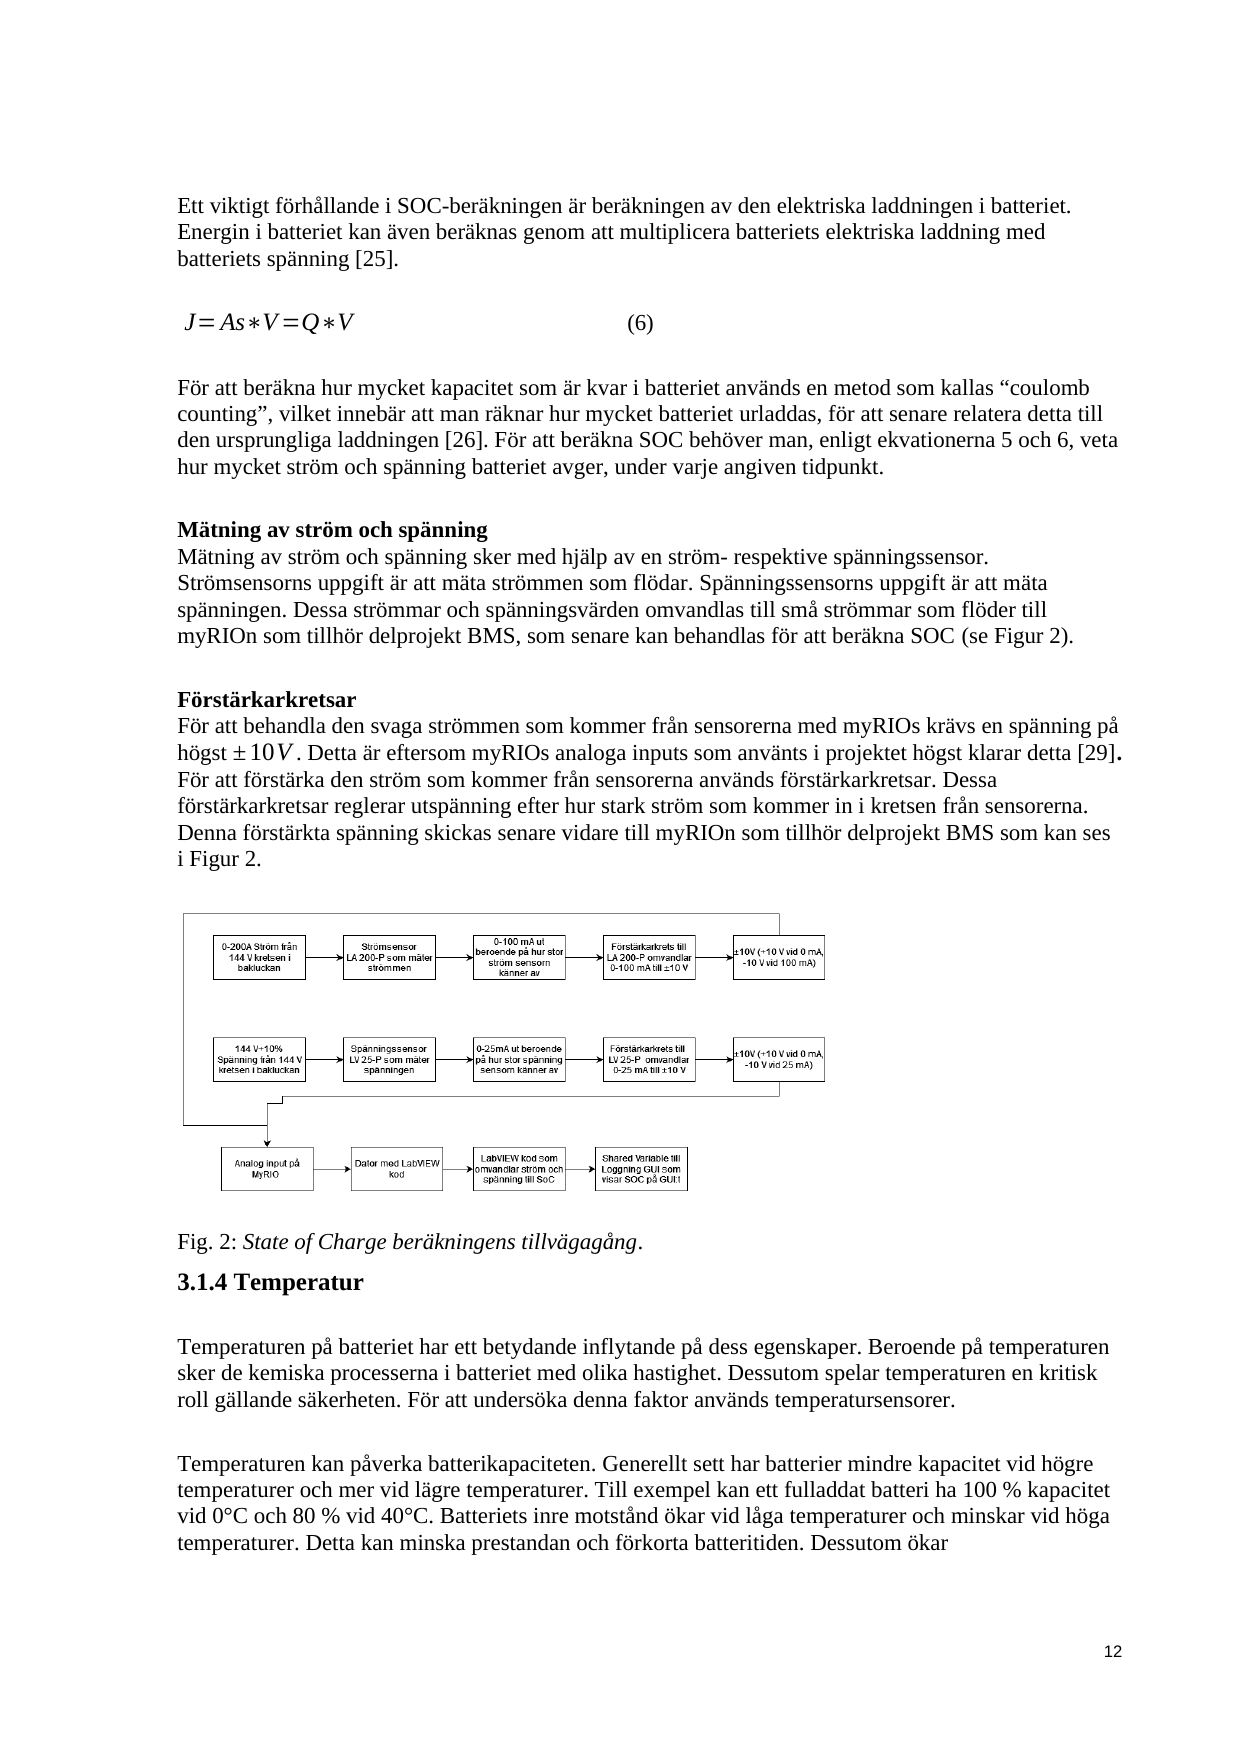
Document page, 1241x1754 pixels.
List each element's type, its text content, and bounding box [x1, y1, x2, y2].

text (6) [177, 308, 1122, 336]
text Mätning av ström och spänning Mätning av ström och spänning sker med hjälp av en ström- respektive spänningssensor. Strömsensorns uppgift är att mäta strömmen som flödar. Spänningssensorns uppgift är att mäta spänningen. Dessa strömmar och spänningsvärden omvandlas till små strömmar som flöder till myRIOn som tillhör delprojekt BMS, som senare kan behandlas för att beräkna SOC (se Figur 2). [177, 517, 1122, 648]
text För att beräkna hur mycket kapacitet som är kvar i batteriet används en metod som kallas “coulomb counting”, vilket innebär att man räknar hur mycket batteriet urladdas, för att senare relatera detta till den ursprungliga laddningen [26]. För att beräkna SOC behöver man, enligt ekvationerna 5 och 6, veta hur mycket ström och spänning batteriet avger, under varje angiven tidpunkt. [177, 374, 1122, 479]
text Förstärkarkretsar För att behandla den svaga strömmen som kommer från sensorerna med myRIOs krävs en spänning på högst . Detta är eftersom myRIOs analoga inputs som använts i projektet högst klarar detta [29]. För att förstärka den ström som kommer från sensorerna används förstärkarkretsar. Dessa förstärkarkretsar reglerar utspänning efter hur stark ström som kommer in i kretsen från sensorerna. Denna förstärkta spänning skickas senare vidare till myRIOn som tillhör delprojekt BMS som kan ses i Figur 2. [177, 686, 1122, 872]
text Ett viktigt förhållande i SOC-beräkningen är beräkningen av den elektriska laddningen i batteriet. Energin i batteriet kan även beräknas genom att multiplicera batteriets elektriska laddning med batteriets spänning [25]. [177, 192, 1122, 271]
text 3.1.4 Temperatur [177, 1267, 1122, 1296]
text Temperaturen på batteriet har ett betydande inflytande på dess egenskaper. Beroende på temperaturen sker de kemiska processerna i batteriet med olika hastighet. Dessutom spelar temperaturen en kritisk roll gällande säkerheten. För att undersöka denna faktor används temperatursensorer. [177, 1333, 1122, 1412]
picture [177, 909, 825, 1191]
text Fig. 2: State of Charge beräkningens tillvägagång. [177, 1228, 1122, 1254]
